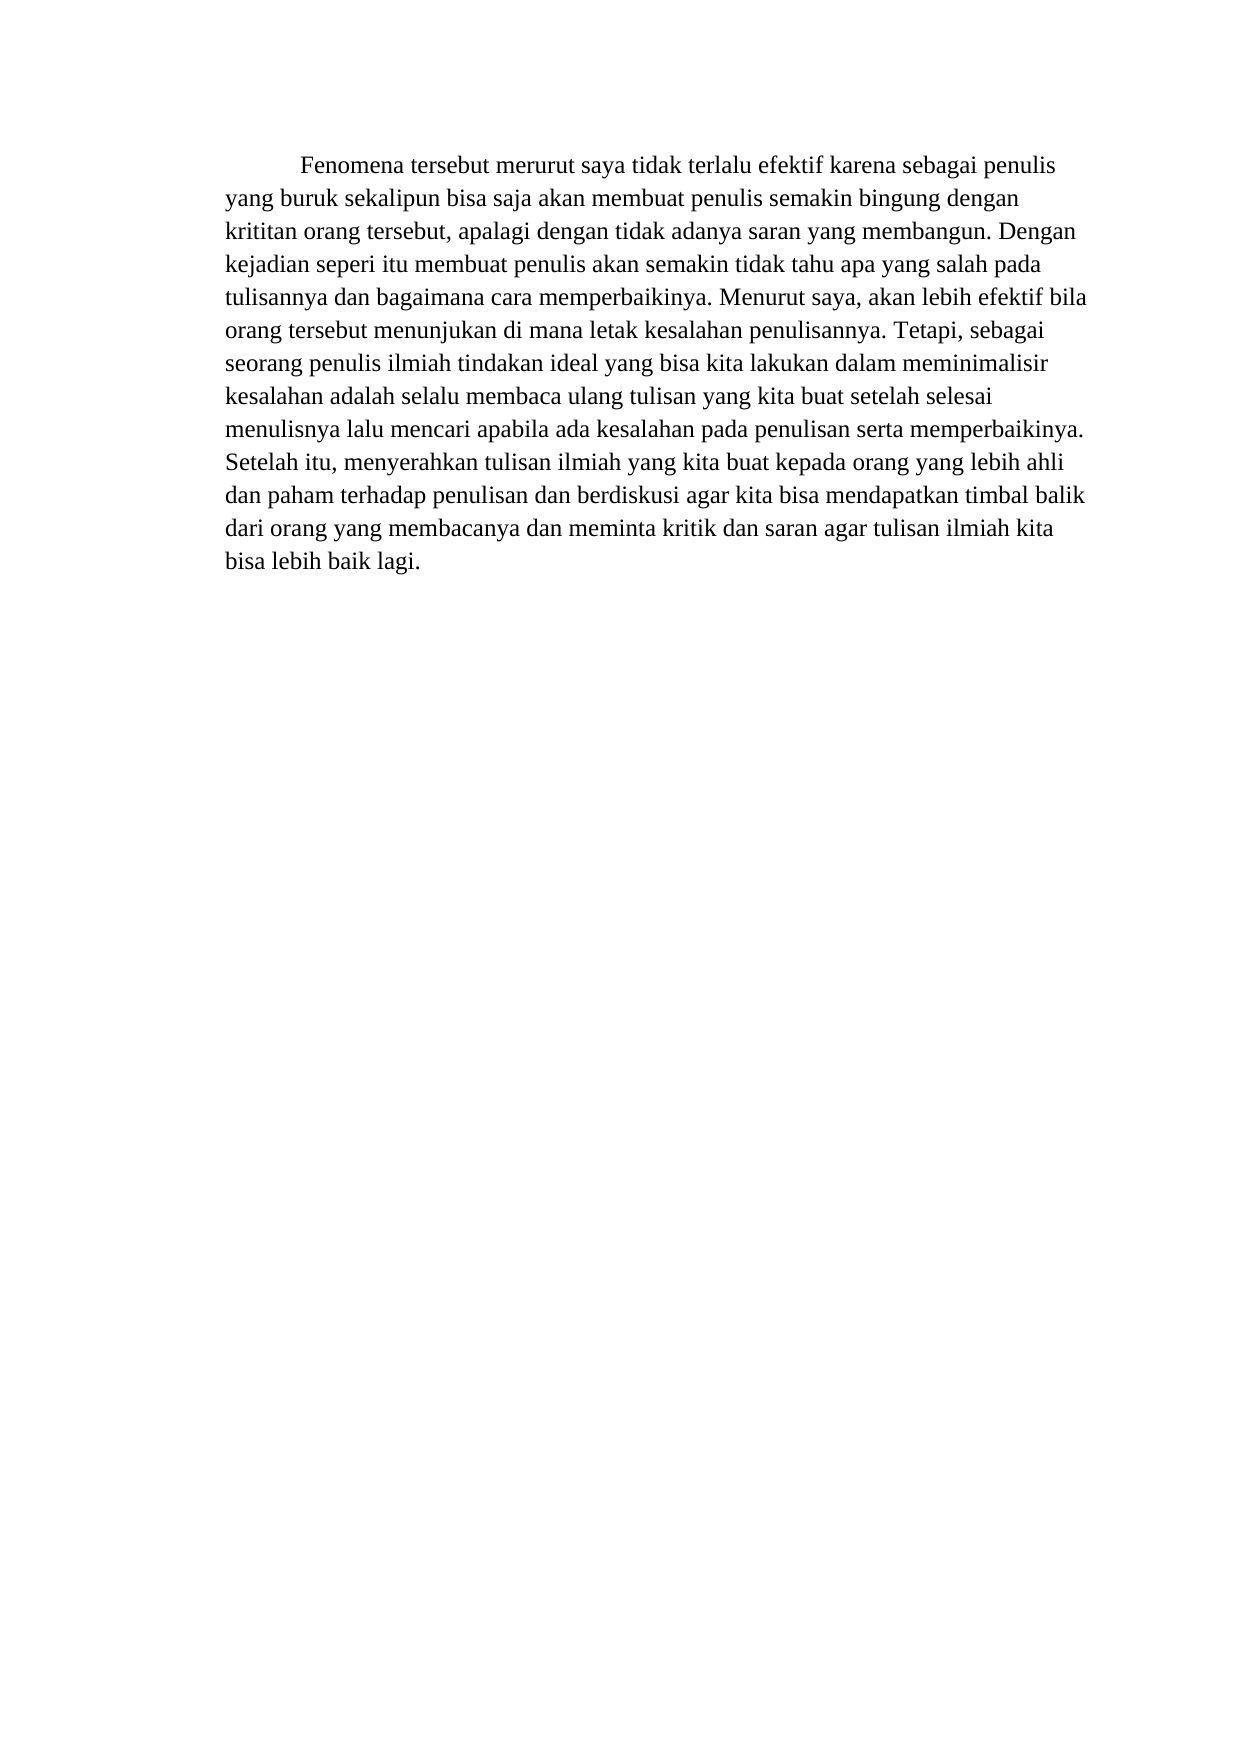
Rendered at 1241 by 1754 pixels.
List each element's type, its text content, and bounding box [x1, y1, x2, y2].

text Fenomena tersebut merurut saya tidak terlalu efektif karena sebagai penulis yang buruk sekalipun bisa saja akan membuat penulis semakin bingung dengan krititan orang tersebut, apalagi dengan tidak adanya saran yang membangun. Dengan kejadian seperi itu membuat penulis akan semakin tidak tahu apa yang salah pada tulisannya dan bagaimana cara memperbaikinya. Menurut saya, akan lebih efektif bila orang tersebut menunjukan di mana letak kesalahan penulisannya. Tetapi, sebagai seorang penulis ilmiah tindakan ideal yang bisa kita lakukan dalam meminimalisir kesalahan adalah selalu membaca ulang tulisan yang kita buat setelah selesai menulisnya lalu mencari apabila ada kesalahan pada penulisan serta memperbaikinya. Setelah itu, menyerahkan tulisan ilmiah yang kita buat kepada orang yang lebih ahli dan paham terhadap penulisan dan berdiskusi agar kita bisa mendapatkan timbal balik dari orang yang membacanya dan meminta kritik dan saran agar tulisan ilmiah kita bisa lebih baik lagi. [225, 150, 1090, 575]
